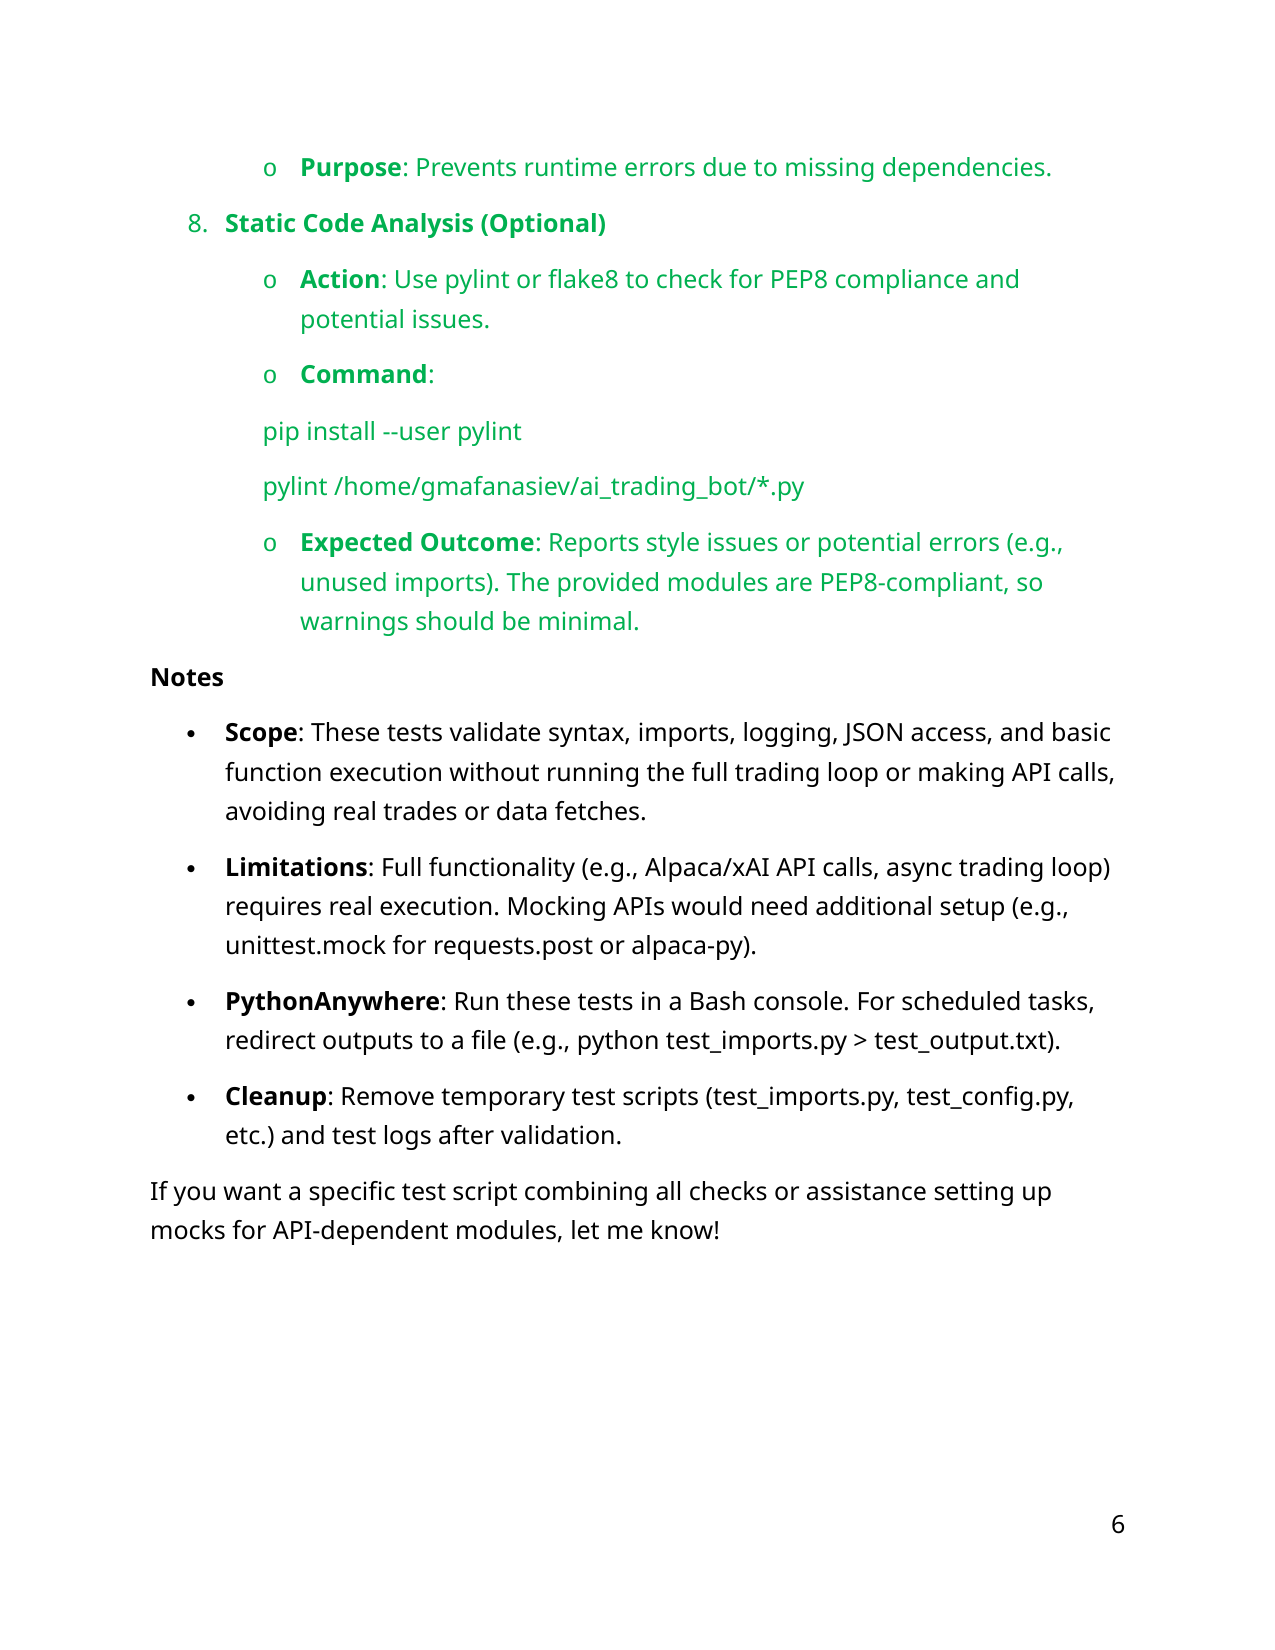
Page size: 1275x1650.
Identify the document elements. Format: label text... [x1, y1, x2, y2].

list Limitations: Full functionality (e.g., Alpaca/xAI API calls, async trading loop) requires real execution. Mocking APIs would need additional setup (e.g., unittest.mock for requests.post or alpaca-py). [187, 849, 1125, 962]
text pylint /home/gmafanasiev/ai_trading_bot/*.py [262, 469, 1125, 503]
text Notes [150, 659, 1125, 693]
list Purpose: Prevents runtime errors due to missing dependencies. [262, 150, 1125, 184]
text If you want a specific test script combining all checks or assistance setting up mocks for API-dependent modules, let me know! [150, 1173, 1125, 1247]
list Static Code Analysis (Optional) [187, 206, 1125, 240]
list Expected Outcome: Reports style issues or potential errors (e.g., unused imports). The provided modules are PEP8-compliant, so warnings should be minimal. [262, 525, 1125, 637]
list PythonAnywhere: Run these tests in a Bash console. For scheduled tasks, redirect outputs to a file (e.g., python test_imports.py > test_output.txt). [187, 983, 1125, 1057]
list Command: [262, 357, 1125, 391]
text pip install --user pylint [262, 413, 1125, 447]
list Action: Use pylint or flake8 to check for PEP8 compliance and potential issues. [262, 262, 1125, 335]
list Cleanup: Remove temporary test scripts (test_imports.py, test_config.py, etc.) and test logs after validation. [187, 1078, 1125, 1152]
list Scope: These tests validate syntax, imports, logging, JSON access, and basic function execution without running the full trading loop or making API calls, avoiding real trades or data fetches. [187, 715, 1125, 827]
